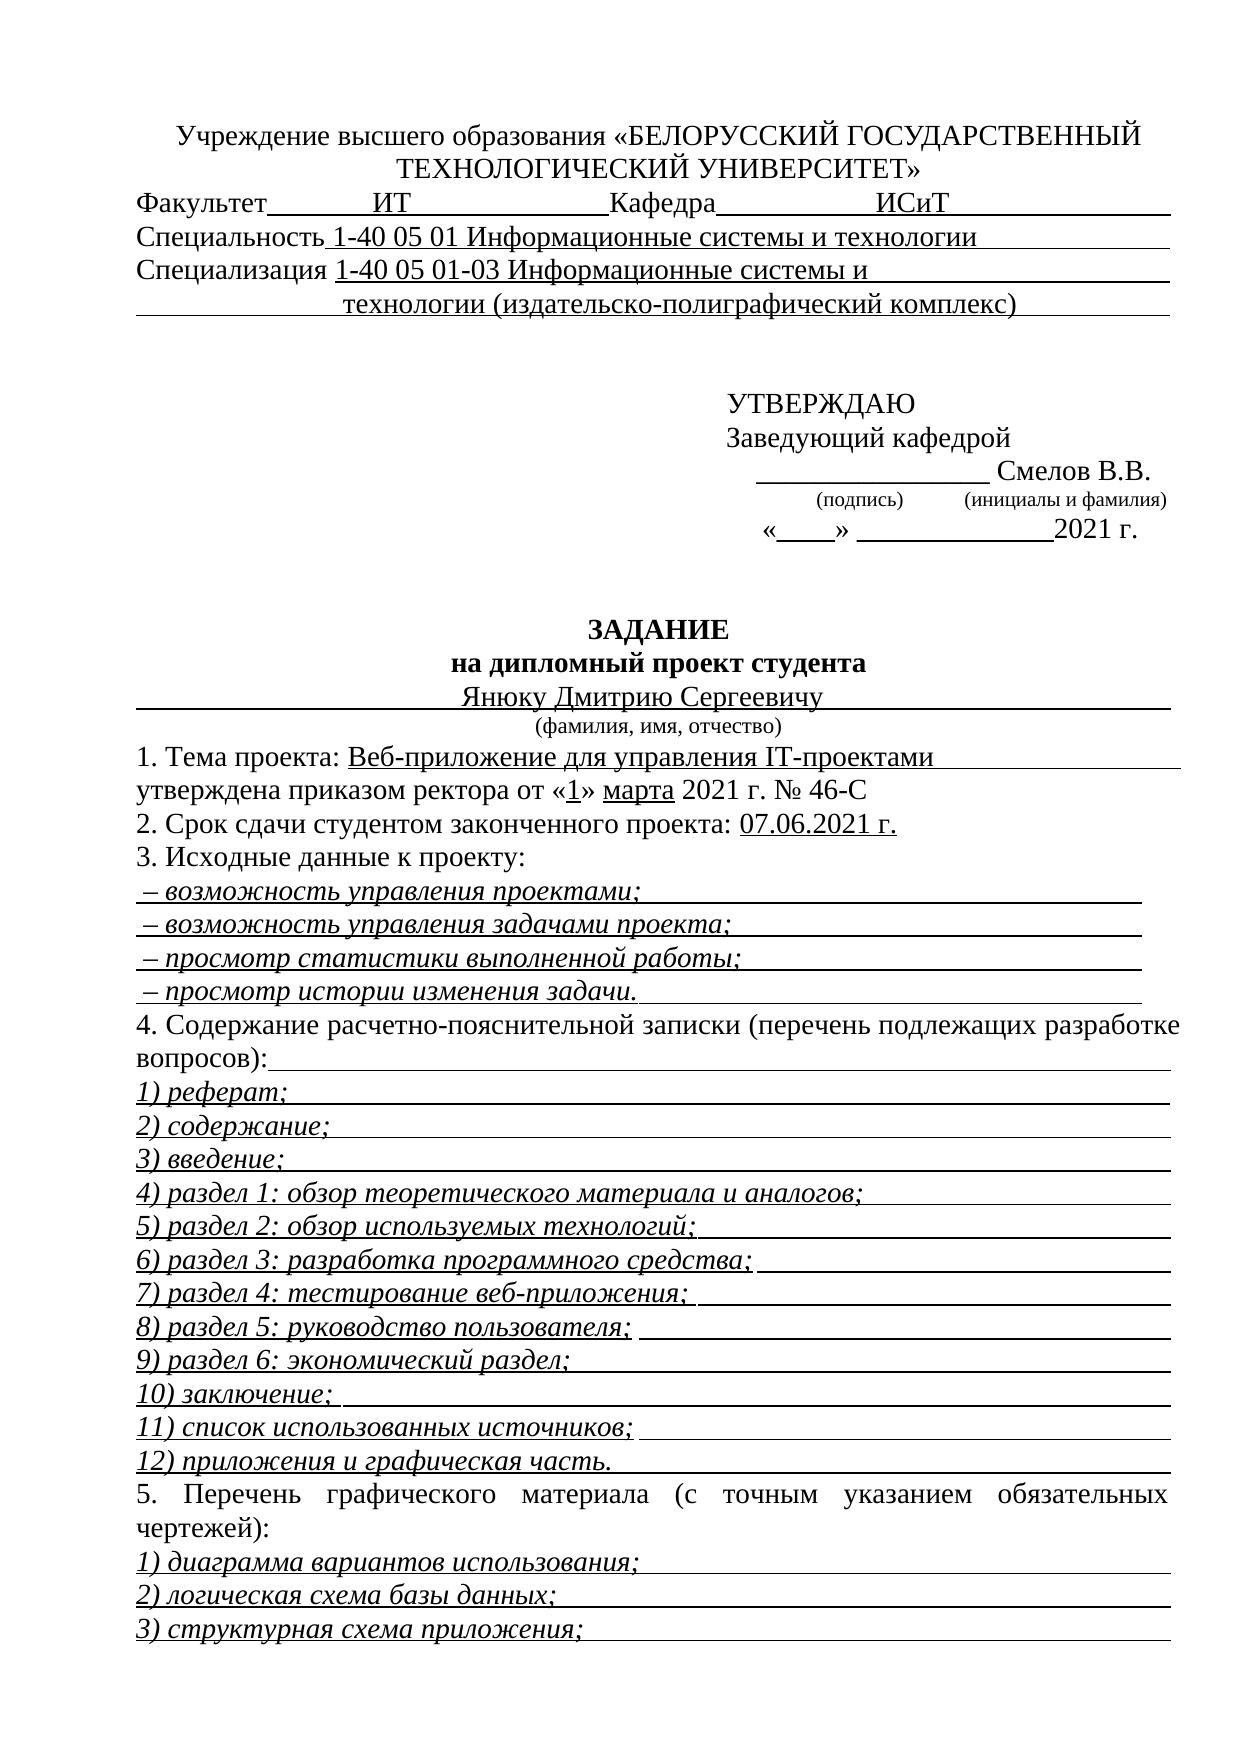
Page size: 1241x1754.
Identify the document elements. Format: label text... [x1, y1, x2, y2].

text ЗАДАНИЕ [136, 612, 1181, 645]
text – возможность управления проектами; [136, 873, 1169, 906]
text 3) структурная схема приложения; [136, 1611, 1181, 1644]
text 4) раздел 1: обзор теоретического материала и аналогов; [136, 1175, 1181, 1208]
text 9) раздел 6: экономический раздел; [136, 1342, 1181, 1376]
text (фамилия, имя, отчество) [136, 712, 1181, 739]
text утверждена приказом ректора от «1» марта 2021 г. № 46-С [136, 772, 1181, 806]
text 10) заключение; [136, 1376, 1181, 1409]
text на дипломный проект студента [136, 645, 1181, 679]
text 7) раздел 4: тестирование веб-приложения; [136, 1275, 1181, 1309]
text 8) раздел 5: руководство пользователя; [136, 1309, 1181, 1342]
text 2. Срок сдачи студентом законченного проекта: 07.06.2021 г. [136, 806, 1181, 839]
text Янюку Дмитрию Сергеевичу [136, 679, 1181, 712]
text Специализация 1-40 05 01-03 Информационные системы и [136, 252, 1181, 286]
text 1) диаграмма вариантов использования; [136, 1544, 1184, 1577]
text 2) логическая схема базы данных; [136, 1577, 1181, 1611]
text 1) реферат; [136, 1074, 1181, 1108]
text 2) содержание; [136, 1108, 1181, 1141]
text Факультет ИТ Кафедра ИСиТ [136, 185, 1181, 219]
text УТВЕРЖДАЮ [726, 386, 1181, 420]
text 12) приложения и графическая часть. [136, 1443, 1181, 1477]
text технологии (издательско-полиграфический комплекс) [136, 286, 1181, 319]
text «____» _____________ 2021 г. [726, 511, 1181, 545]
text Специальность 1-40 05 01 Информационные системы и технологии [136, 219, 1181, 252]
text (подпись) (инициалы и фамилия) [756, 487, 1181, 511]
text 11) список использованных источников; [136, 1409, 1181, 1443]
text 5. Перечень графического материала (с точным указанием обязательных чертежей): [136, 1477, 1169, 1544]
text – возможность управления задачами проекта; [136, 906, 1169, 940]
text 1. Тема проекта: Веб-приложение для управления IT-проектами [136, 739, 1181, 772]
text 3) введение; [136, 1141, 1181, 1175]
text – просмотр статистики выполненной работы; [136, 940, 1169, 973]
text – просмотр истории изменения задачи. [136, 973, 1169, 1007]
text 4. Содержание расчетно-пояснительной записки (перечень подлежащих разработке вопросов): [136, 1007, 1181, 1074]
text 3. Исходные данные к проекту: [136, 839, 1181, 873]
text Заведующий кафедрой [726, 420, 1181, 453]
text 6) раздел 3: разработка программного средства; [136, 1242, 1181, 1275]
text ________________ Смелов В.В. [726, 453, 1181, 487]
text 5) раздел 2: обзор используемых технологий; [136, 1208, 1181, 1242]
text Учреждение высшего образования «БЕЛОРУССКИЙ ГОСУДАРСТВЕННЫЙ ТЕХНОЛОГИЧЕСКИЙ УНИВЕРСИТЕТ» [136, 118, 1181, 185]
